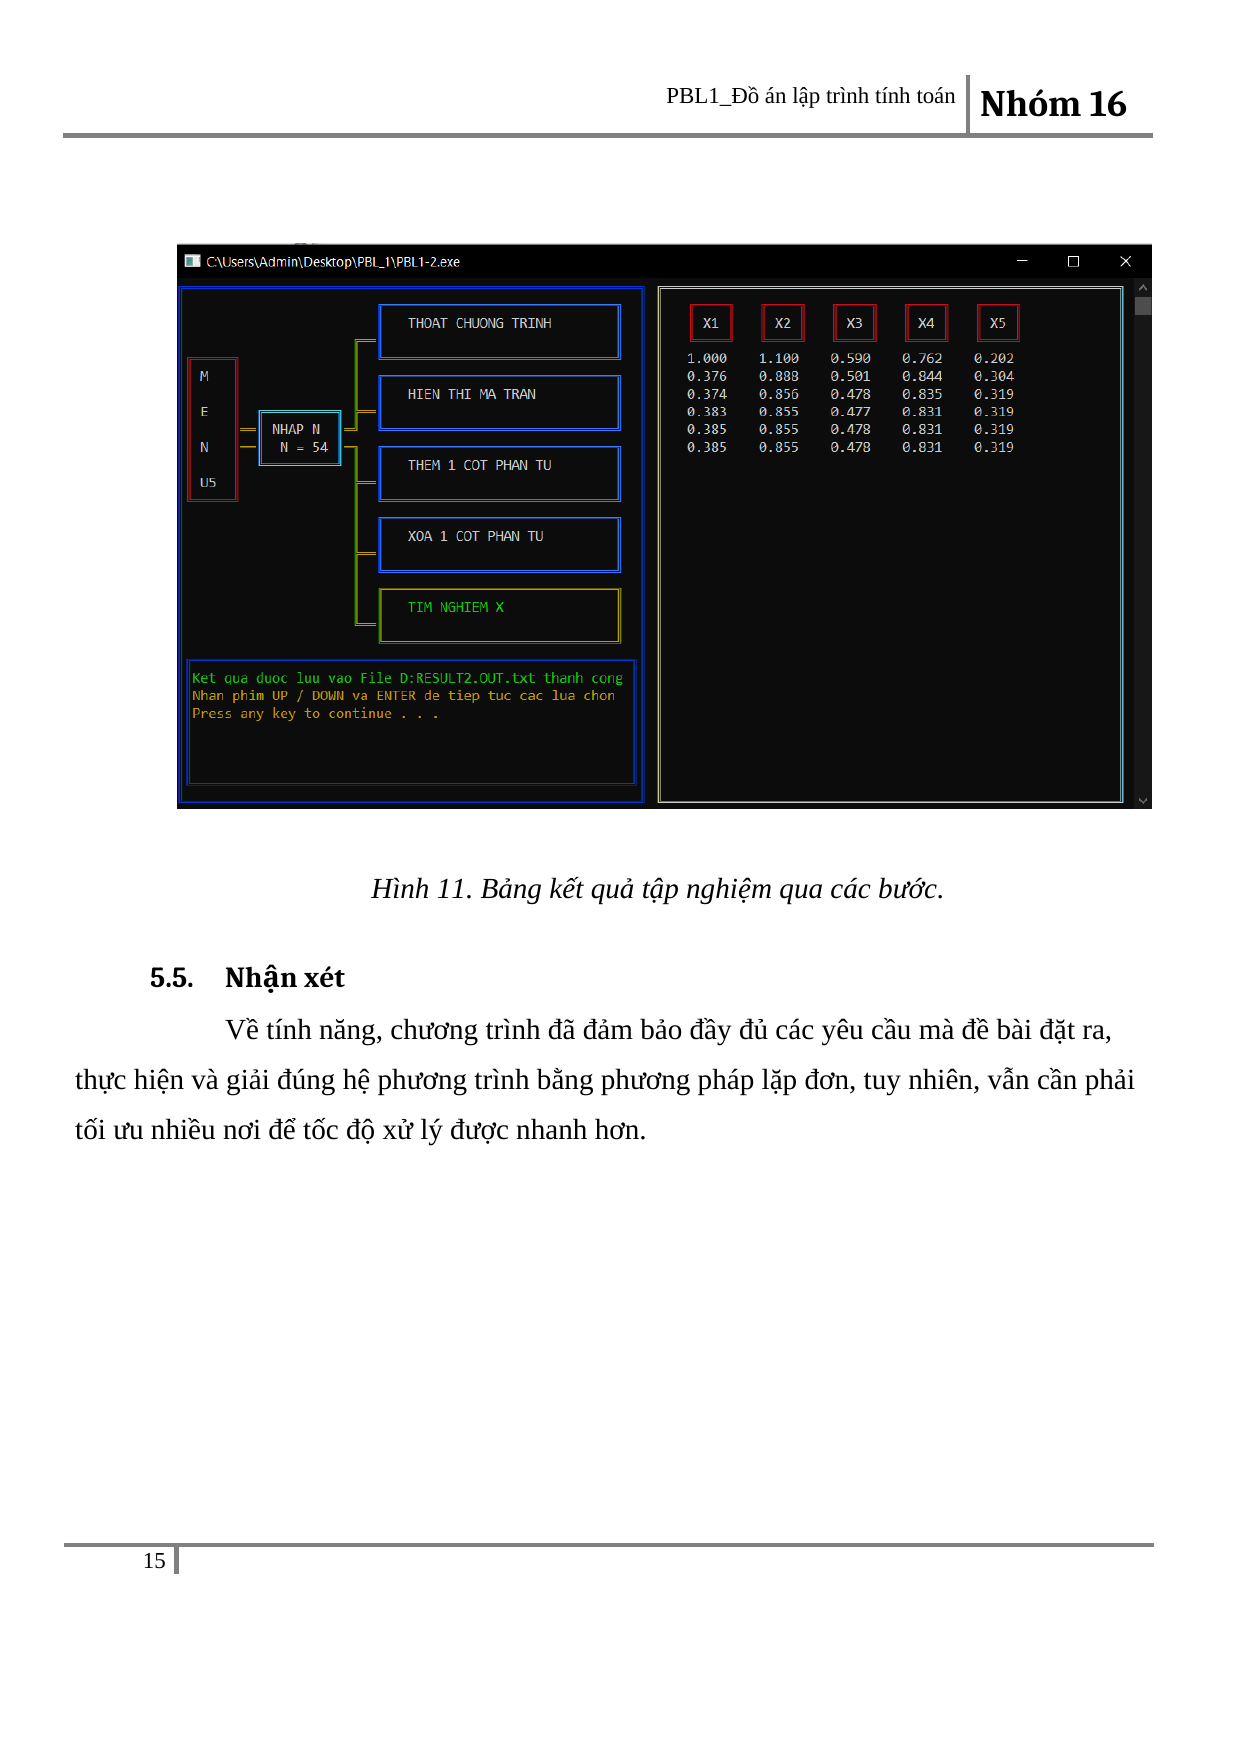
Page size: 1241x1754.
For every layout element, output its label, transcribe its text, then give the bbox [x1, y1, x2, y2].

picture [177, 243, 1152, 809]
subtitle Nhận xét [150, 961, 1165, 995]
text Hình 11. Bảng kết quả tập nghiệm qua các bước. [75, 872, 1165, 905]
text Về tính năng, chương trình đã đảm bảo đầy đủ các yêu cầu mà đề bài đặt ra, thực hiện và giải đúng hệ phương trình bằng phương pháp lặp đơn, tuy nhiên, vẫn cần phải tối ưu nhiều nơi để tốc độ xử lý được nhanh hơn. [75, 1012, 1165, 1146]
